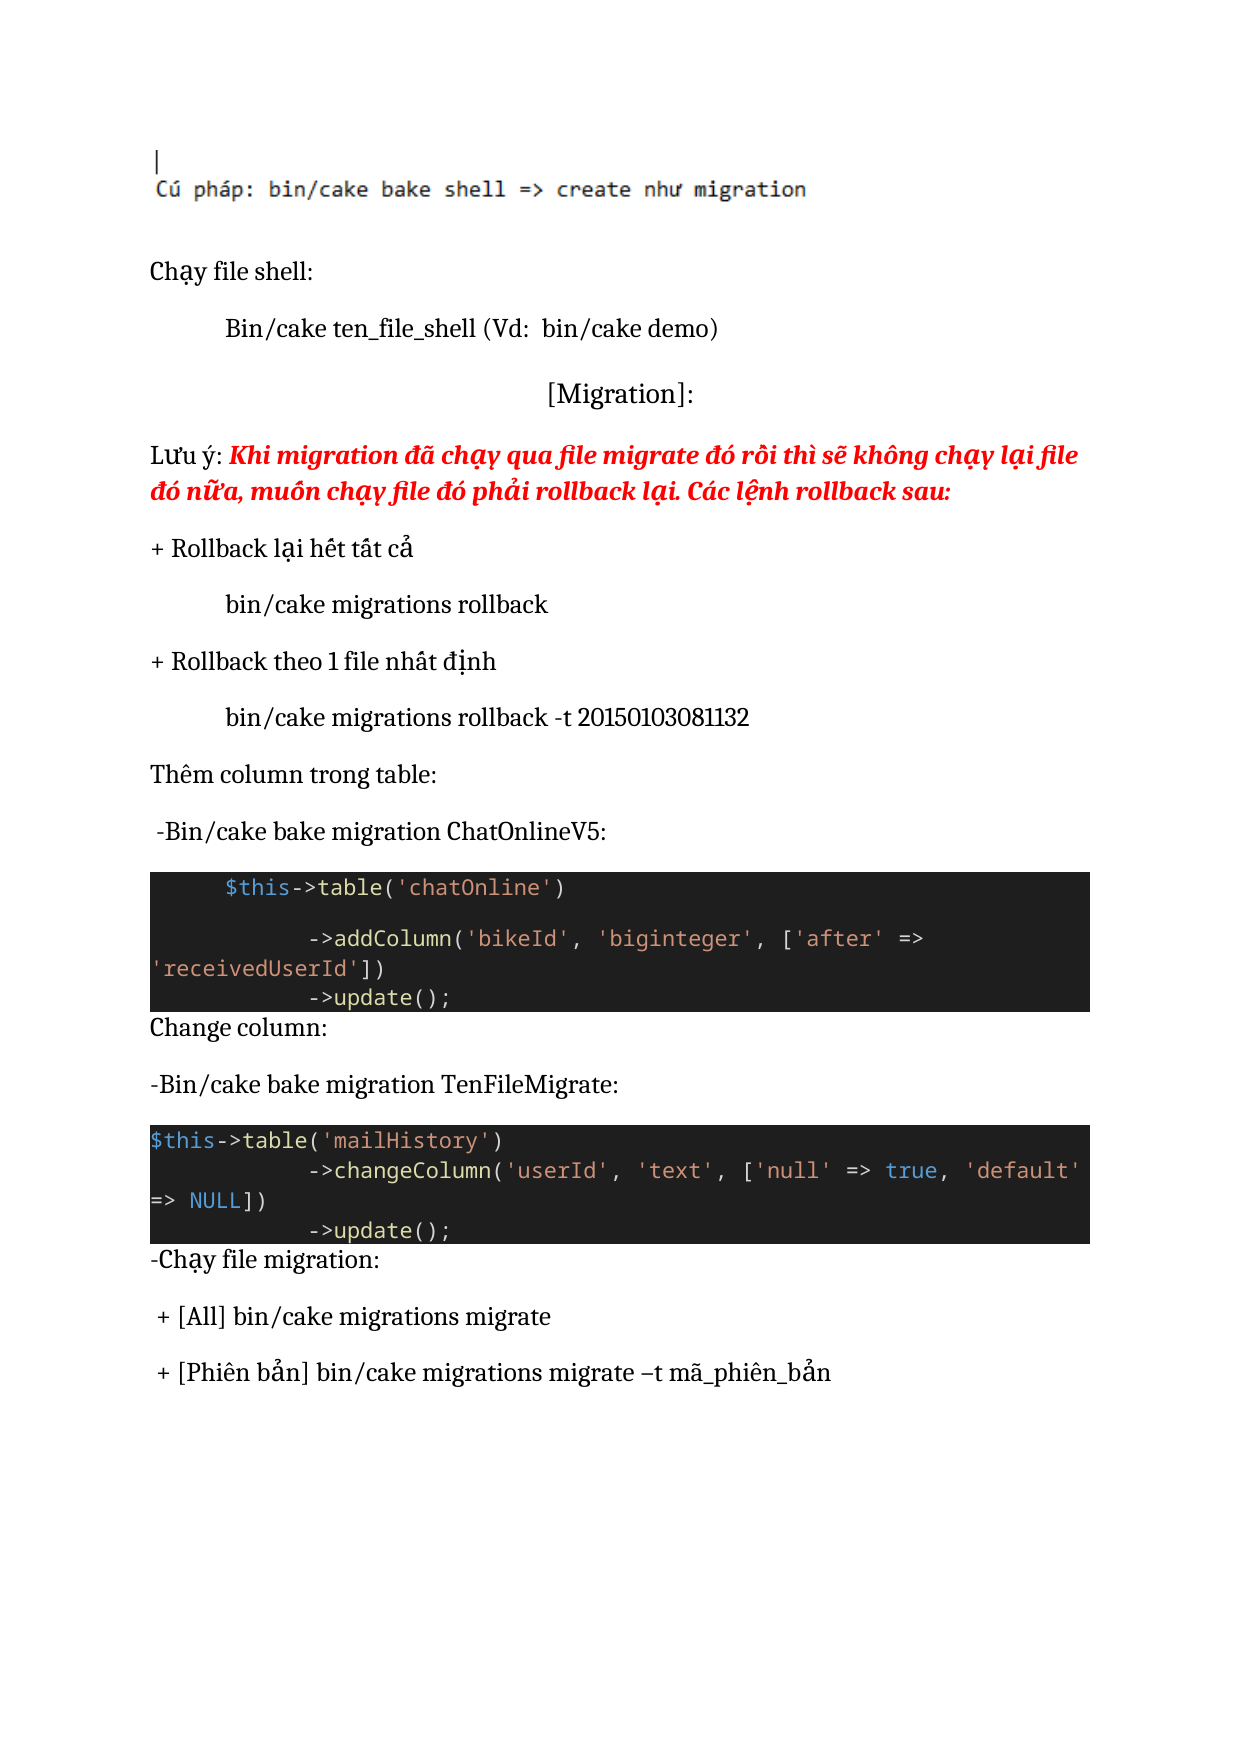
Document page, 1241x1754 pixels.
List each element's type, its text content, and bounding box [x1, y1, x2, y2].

text -Bin/cake bake migration TenFileMigrate: [150, 1069, 1090, 1100]
text Bin/cake ten_file_shell (Vd: bin/cake demo) [150, 313, 1090, 344]
text $this->table('mailHistory') [150, 1125, 1090, 1155]
text + Rollback lại hết tất cả [150, 533, 1090, 564]
text bin/cake migrations rollback -t 20150103081132 [150, 702, 1090, 733]
text + [Phiên bản] bin/cake migrations migrate –t mã_phiên_bản [150, 1357, 1090, 1389]
text $this->table('chatOnline') [150, 872, 1090, 902]
text ->changeColumn('userId', 'text', ['null' => true, 'default' => NULL]) [150, 1155, 1090, 1214]
text -Chạy file migration: [150, 1244, 1090, 1276]
text ->addColumn('bikeId', 'biginteger', ['after' => 'receivedUserId']) [150, 923, 1090, 982]
text Change column: [150, 1012, 1090, 1043]
picture [150, 150, 885, 232]
text Lưu ý: Khi migration đã chạy qua file migrate đó rồi thì sẽ không chạy lại file đó nữa, muốn chạy file đó phải rollback lại. Các lệnh rollback sau: [150, 440, 1090, 507]
text Thêm column trong table: [150, 759, 1090, 790]
text ->update(); [150, 1214, 1090, 1244]
text bin/cake migrations rollback [150, 589, 1090, 620]
text ->update(); [150, 982, 1090, 1012]
text + [All] bin/cake migrations migrate [150, 1301, 1090, 1332]
text [Migration]: [150, 378, 1090, 411]
text Chạy file shell: [150, 256, 1090, 287]
text -Bin/cake bake migration ChatOnlineV5: [150, 816, 1090, 847]
text + Rollback theo 1 file nhất định [150, 646, 1090, 677]
